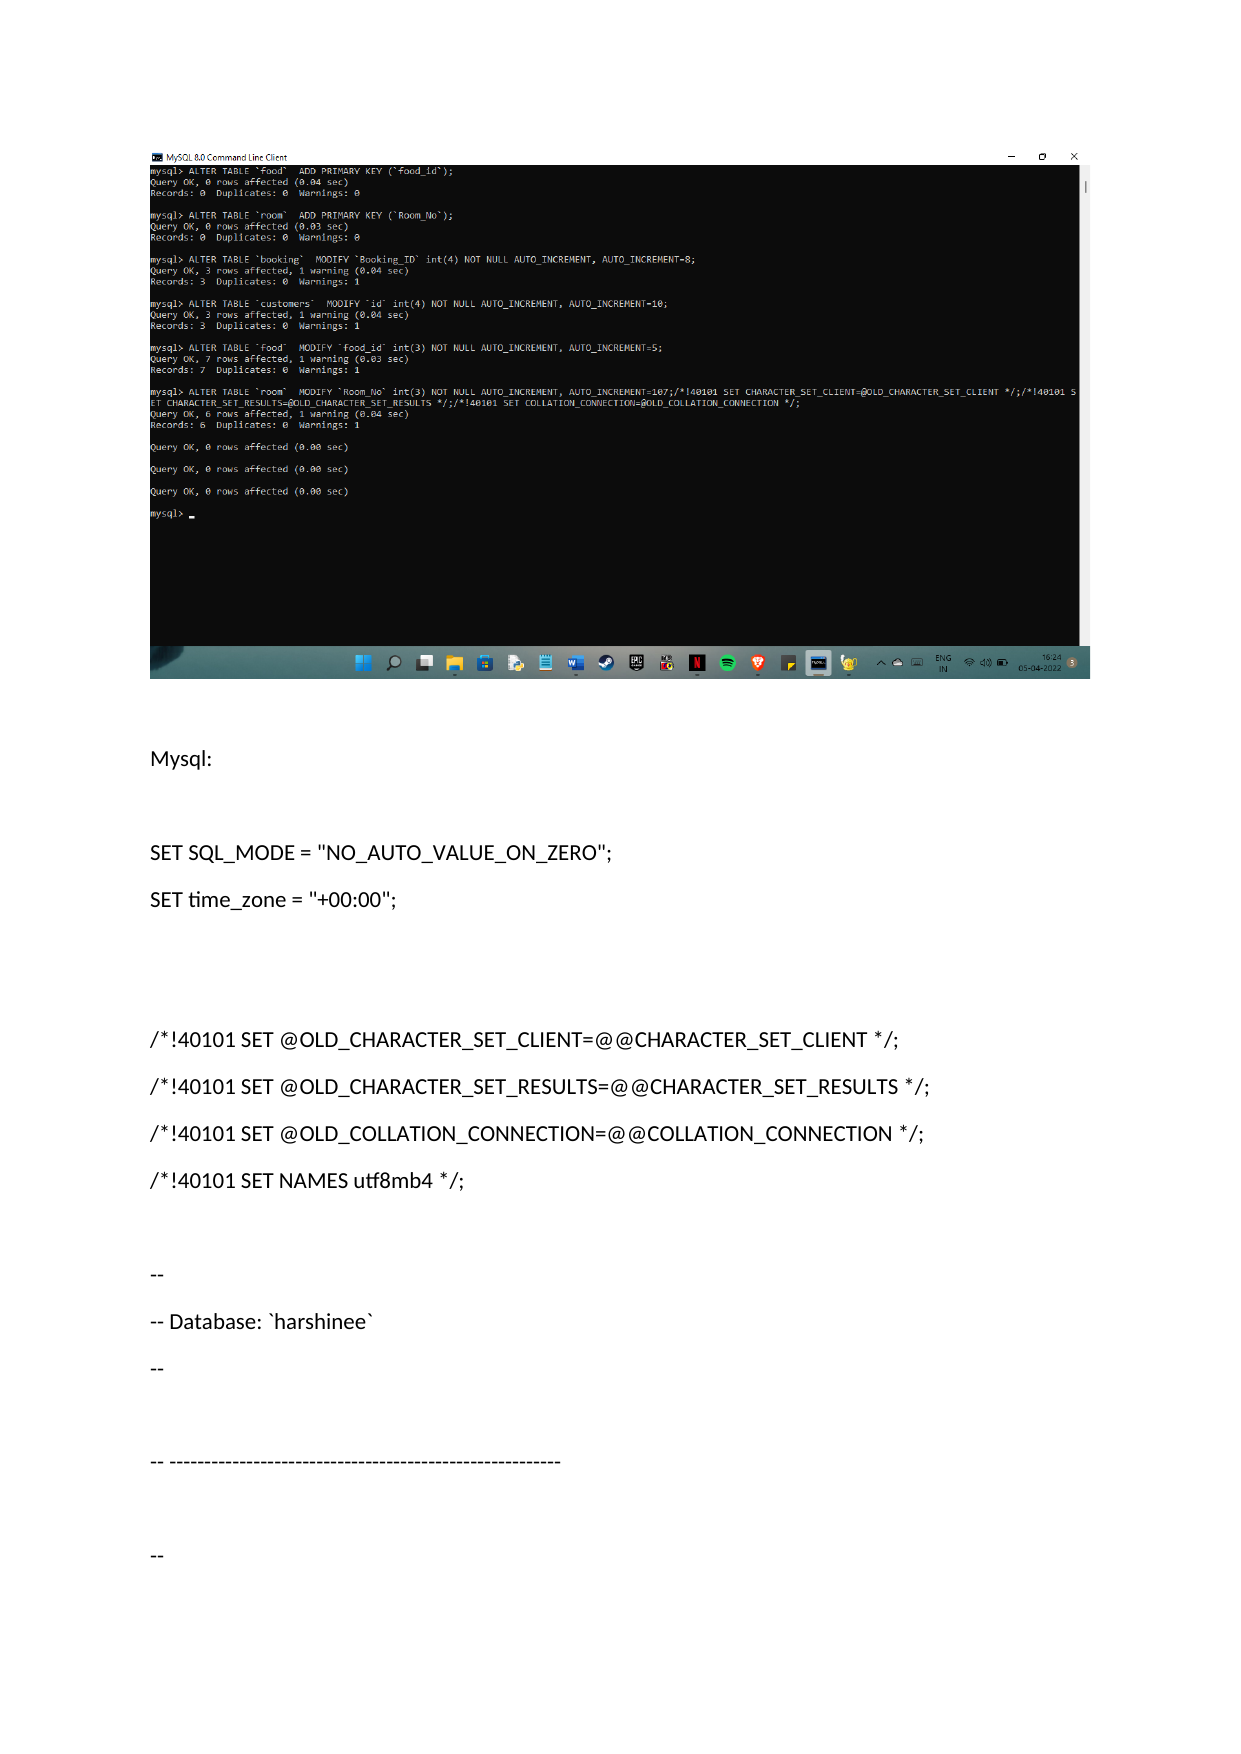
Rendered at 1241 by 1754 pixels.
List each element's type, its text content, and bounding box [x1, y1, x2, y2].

text -- [150, 1541, 1090, 1569]
text -- [150, 1354, 1090, 1382]
text Mysql: [150, 744, 1090, 772]
text /*!40101 SET @OLD_COLLATION_CONNECTION=@@COLLATION_CONNECTION */; [150, 1119, 1090, 1147]
text /*!40101 SET @OLD_CHARACTER_SET_RESULTS=@@CHARACTER_SET_RESULTS */; [150, 1072, 1090, 1101]
text -- Database: `harshinee` [150, 1307, 1090, 1335]
picture [150, 150, 1091, 679]
text -- -------------------------------------------------------- [150, 1447, 1090, 1476]
text -- [150, 1260, 1090, 1288]
text SET SQL_MODE = "NO_AUTO_VALUE_ON_ZERO"; [150, 838, 1090, 866]
text /*!40101 SET @OLD_CHARACTER_SET_CLIENT=@@CHARACTER_SET_CLIENT */; [150, 1026, 1090, 1054]
text /*!40101 SET NAMES utf8mb4 */; [150, 1166, 1090, 1194]
text SET time_zone = "+00:00"; [150, 885, 1090, 913]
